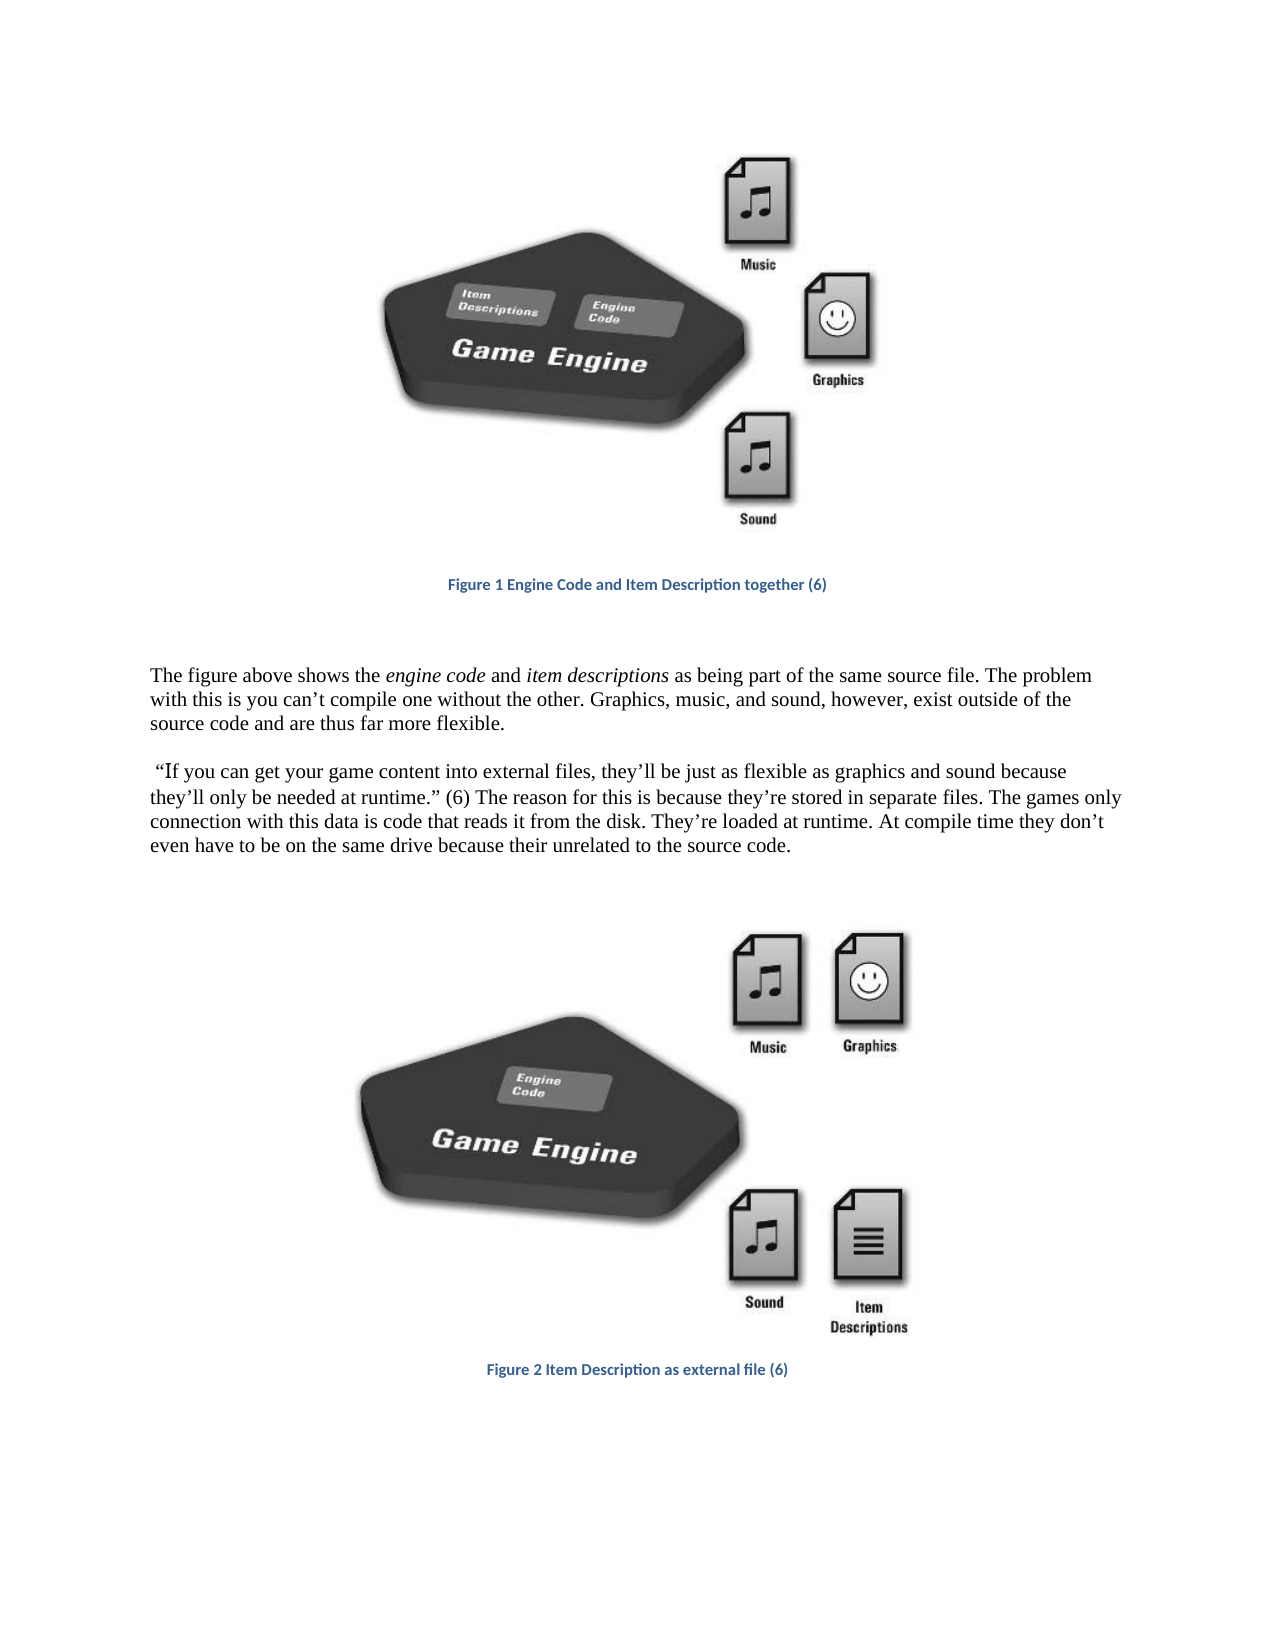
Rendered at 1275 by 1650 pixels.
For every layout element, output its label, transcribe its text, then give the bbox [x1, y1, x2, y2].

text The figure above shows the engine code and item descriptions as being part of the same source file. The problem with this is you can’t compile one without the other. Graphics, music, and sound, however, exist outside of the source code and are thus far more flexible. [150, 663, 1125, 735]
text “If you can get your game content into external files, they’ll be just as flexible as graphics and sound because they’ll only be needed at runtime.” The reason for this is because they’re stored in separate files. The games only connection with this data is code that reads it from the disk. They’re loaded at runtime. At compile time they don’t even have to be on the same drive because their unrelated to the source code. [150, 756, 1125, 857]
